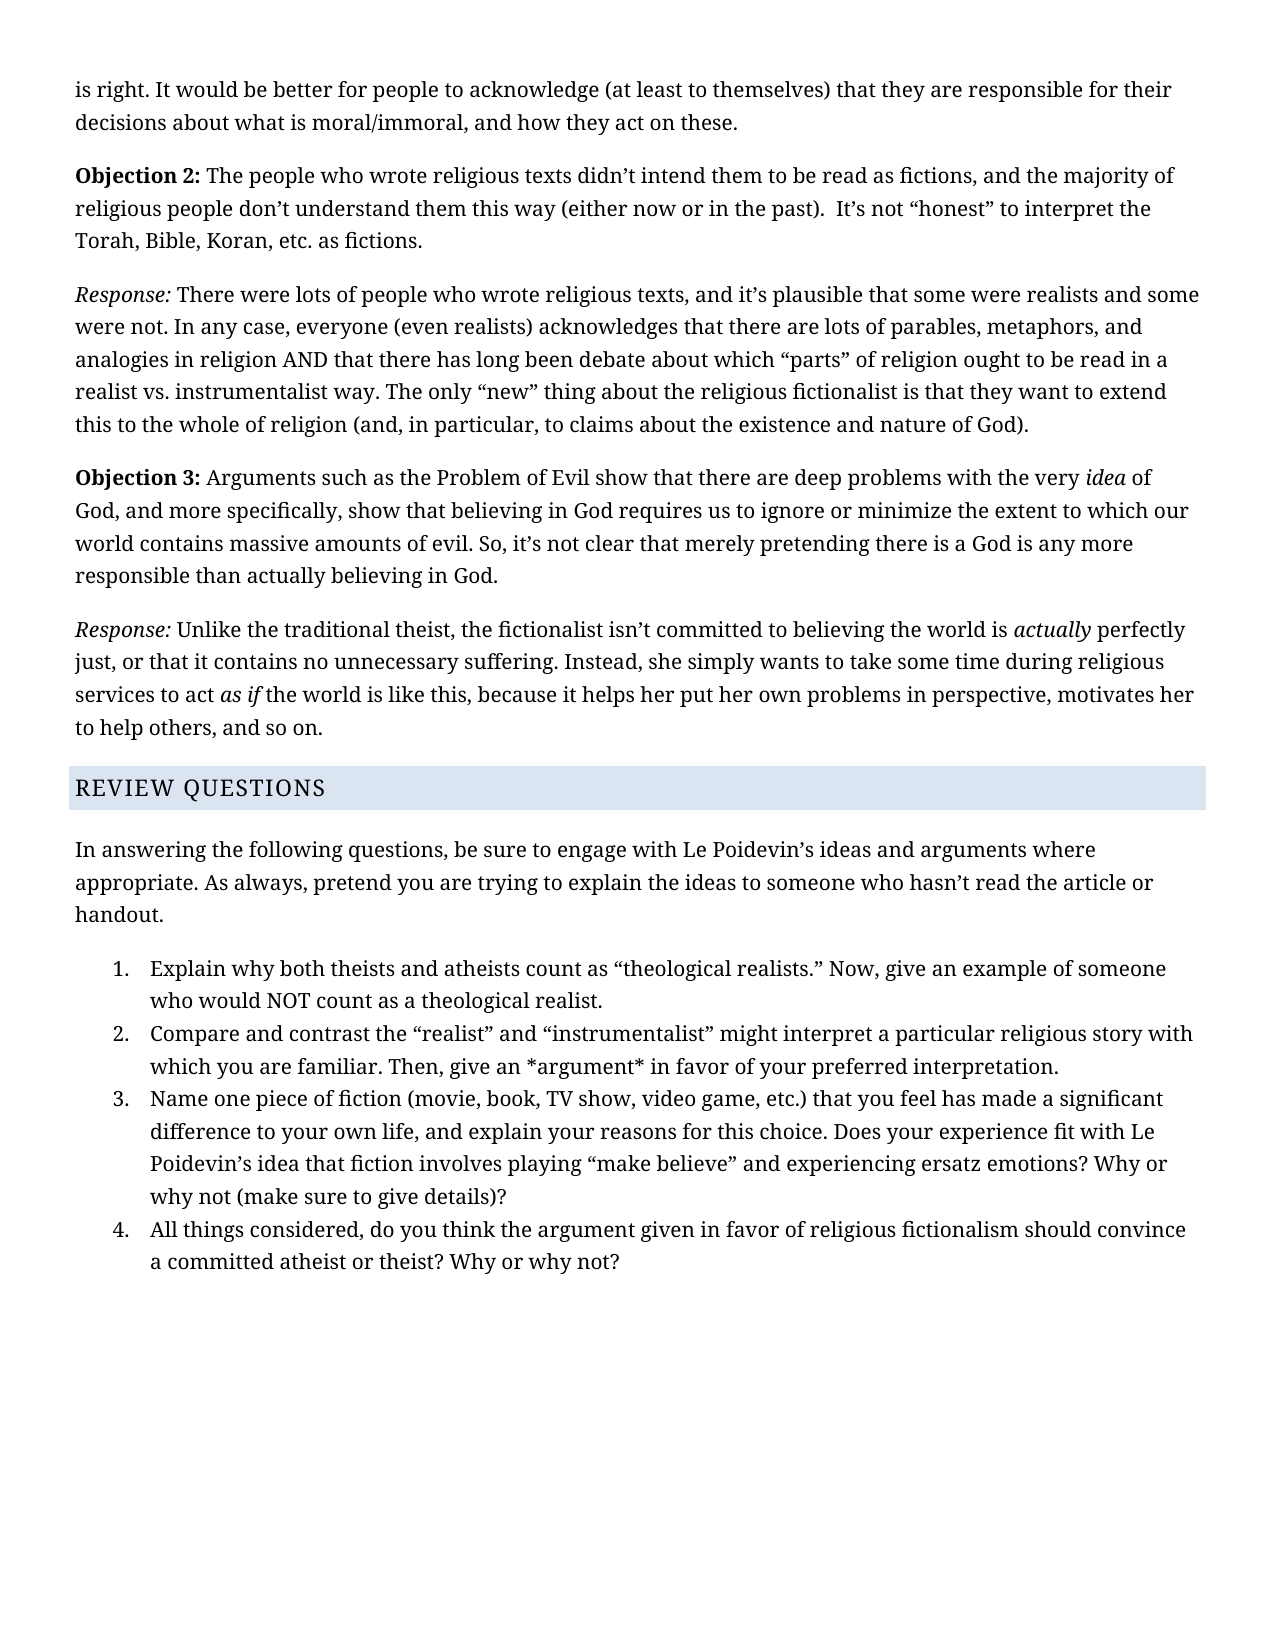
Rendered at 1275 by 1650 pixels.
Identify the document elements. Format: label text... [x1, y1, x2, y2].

text Response: Unlike the traditional theist, the fictionalist isn’t committed to believing the world is actually perfectly just, or that it contains no unnecessary suffering. Instead, she simply wants to take some time during religious services to act as if the world is like this, because it helps her put her own problems in perspective, motivates her to help others, and so on. [75, 615, 1200, 741]
text In answering the following questions, be sure to engage with Le Poidevin’s ideas and arguments where appropriate. As always, pretend you are trying to explain the ideas to someone who hasn’t read the article or handout. [75, 835, 1200, 929]
text Objection 3: Arguments such as the Problem of Evil show that there are deep problems with the very idea of God, and more specifically, show that believing in God requires us to ignore or minimize the extent to which our world contains massive amounts of evil. So, it’s not clear that merely pretending there is a God is any more responsible than actually believing in God. [75, 463, 1200, 590]
subtitle Review Questions [75, 772, 1200, 803]
list Name one piece of fiction (movie, book, TV show, video game, etc.) that you feel has made a significant difference to your own life, and explain your reasons for this choice. Does your experience fit with Le Poidevin’s idea that fiction involves playing “make believe” and experiencing ersatz emotions? Why or why not (make sure to give details)? [112, 1084, 1200, 1211]
list Compare and contrast the “realist” and “instrumentalist” might interpret a particular religious story with which you are familiar. Then, give an *argument* in favor of your preferred interpretation. [112, 1019, 1200, 1080]
list Explain why both theists and atheists count as “theological realists.” Now, give an example of someone who would NOT count as a theological realist. [112, 954, 1200, 1015]
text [75, 75, 1200, 136]
text Objection 2: The people who wrote religious texts didn’t intend them to be read as fictions, and the majority of religious people don’t understand them this way (either now or in the past). It’s not “honest” to interpret the Torah, Bible, Koran, etc. as fictions. [75, 161, 1200, 255]
text Response: There were lots of people who wrote religious texts, and it’s plausible that some were realists and some were not. In any case, everyone (even realists) acknowledges that there are lots of parables, metaphors, and analogies in religion AND that there has long been debate about which “parts” of religion ought to be read in a realist vs. instrumentalist way. The only “new” thing about the religious fictionalist is that they want to extend this to the whole of religion (and, in particular, to claims about the existence and nature of God). [75, 280, 1200, 438]
list All things considered, do you think the argument given in favor of religious fictionalism should convince a committed atheist or theist? Why or why not? [112, 1215, 1200, 1276]
